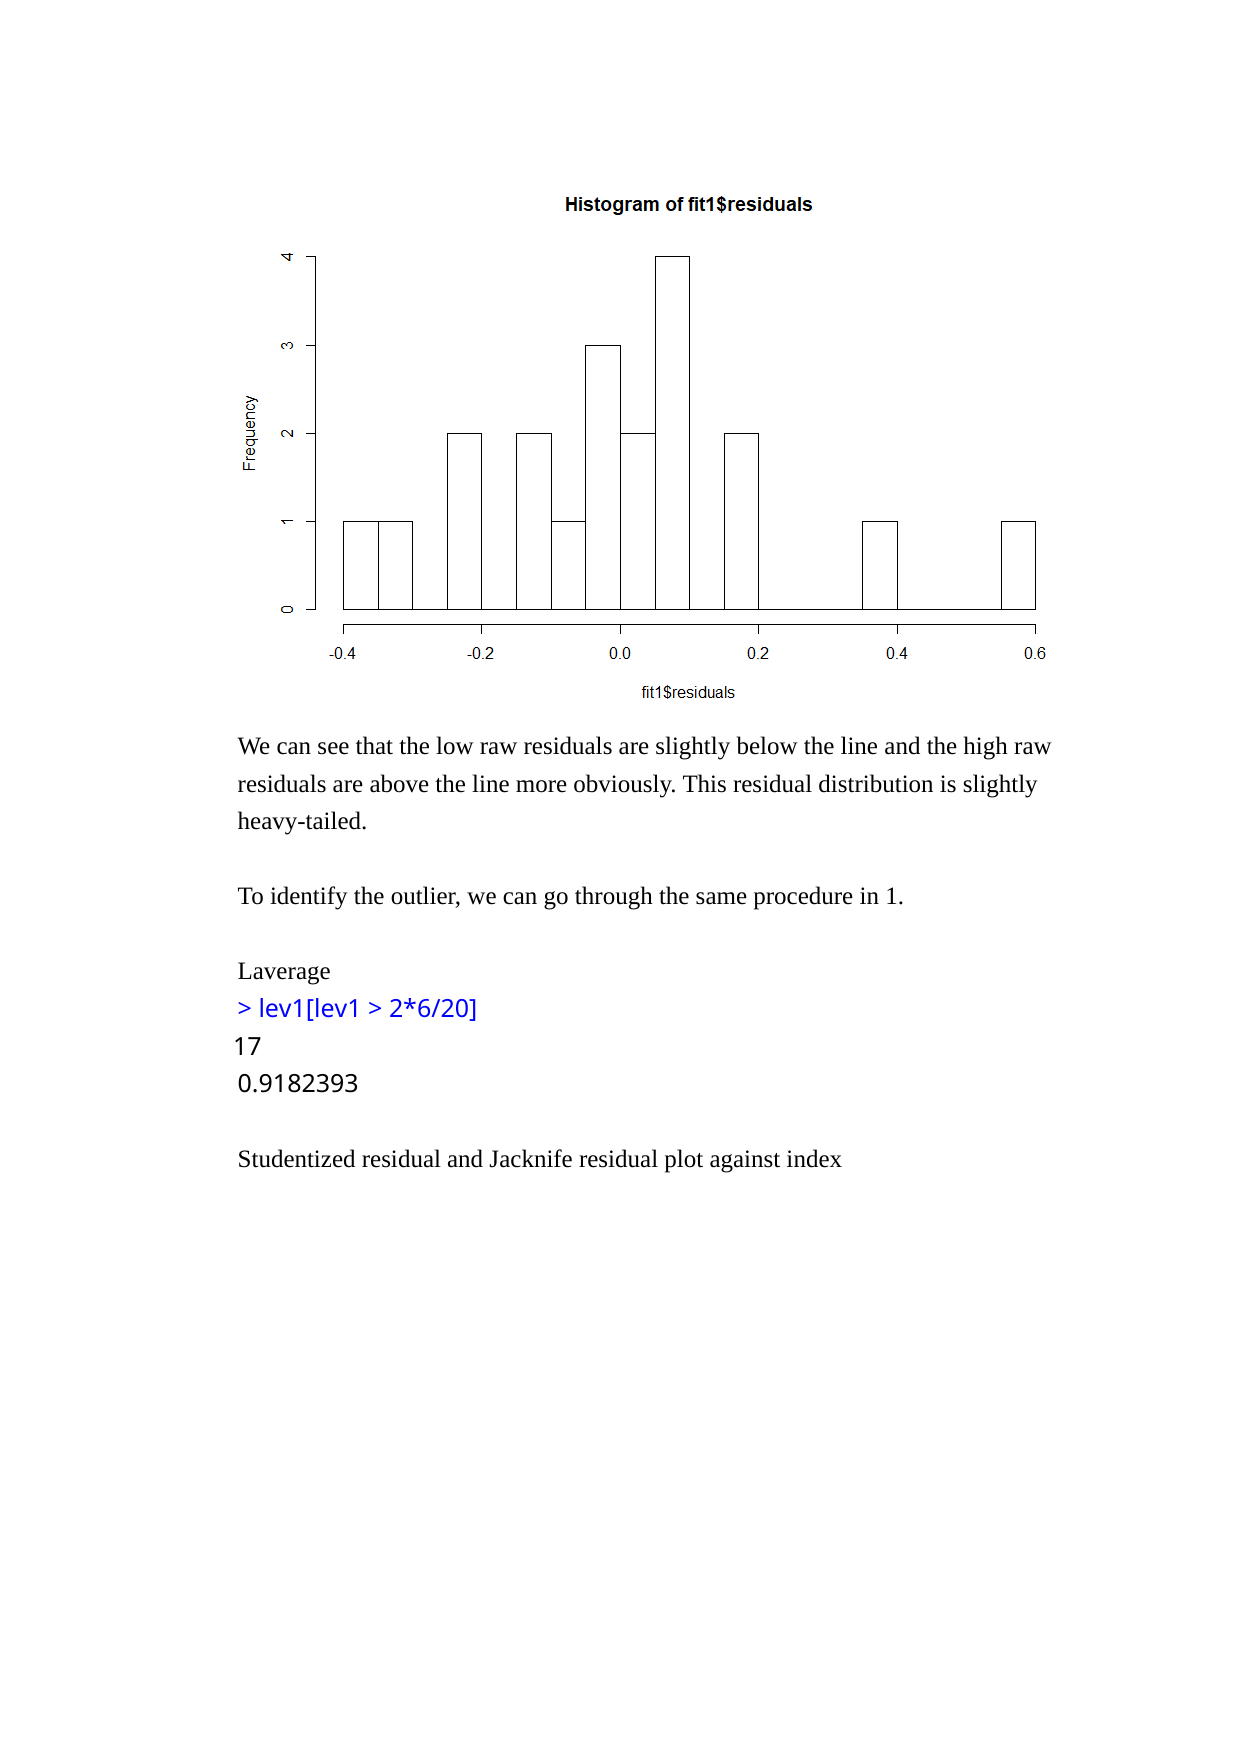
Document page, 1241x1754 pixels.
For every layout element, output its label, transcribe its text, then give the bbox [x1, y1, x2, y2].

text We can see that the low raw residuals are slightly below the line and the high raw residuals are above the line more obviously. This residual distribution is slightly heavy-tailed. [237, 727, 1053, 839]
text 0.9182393 [237, 1064, 1053, 1102]
text Laverage [237, 952, 1053, 989]
text To identify the outlier, we can go through the same procedure in 1. [237, 877, 1053, 914]
text > lev1[lev1 > 2*6/20] [237, 989, 1053, 1027]
text Studentized residual and Jacknife residual plot against index [237, 1139, 1053, 1177]
picture [237, 164, 1103, 722]
text 17 [187, 1027, 1053, 1064]
